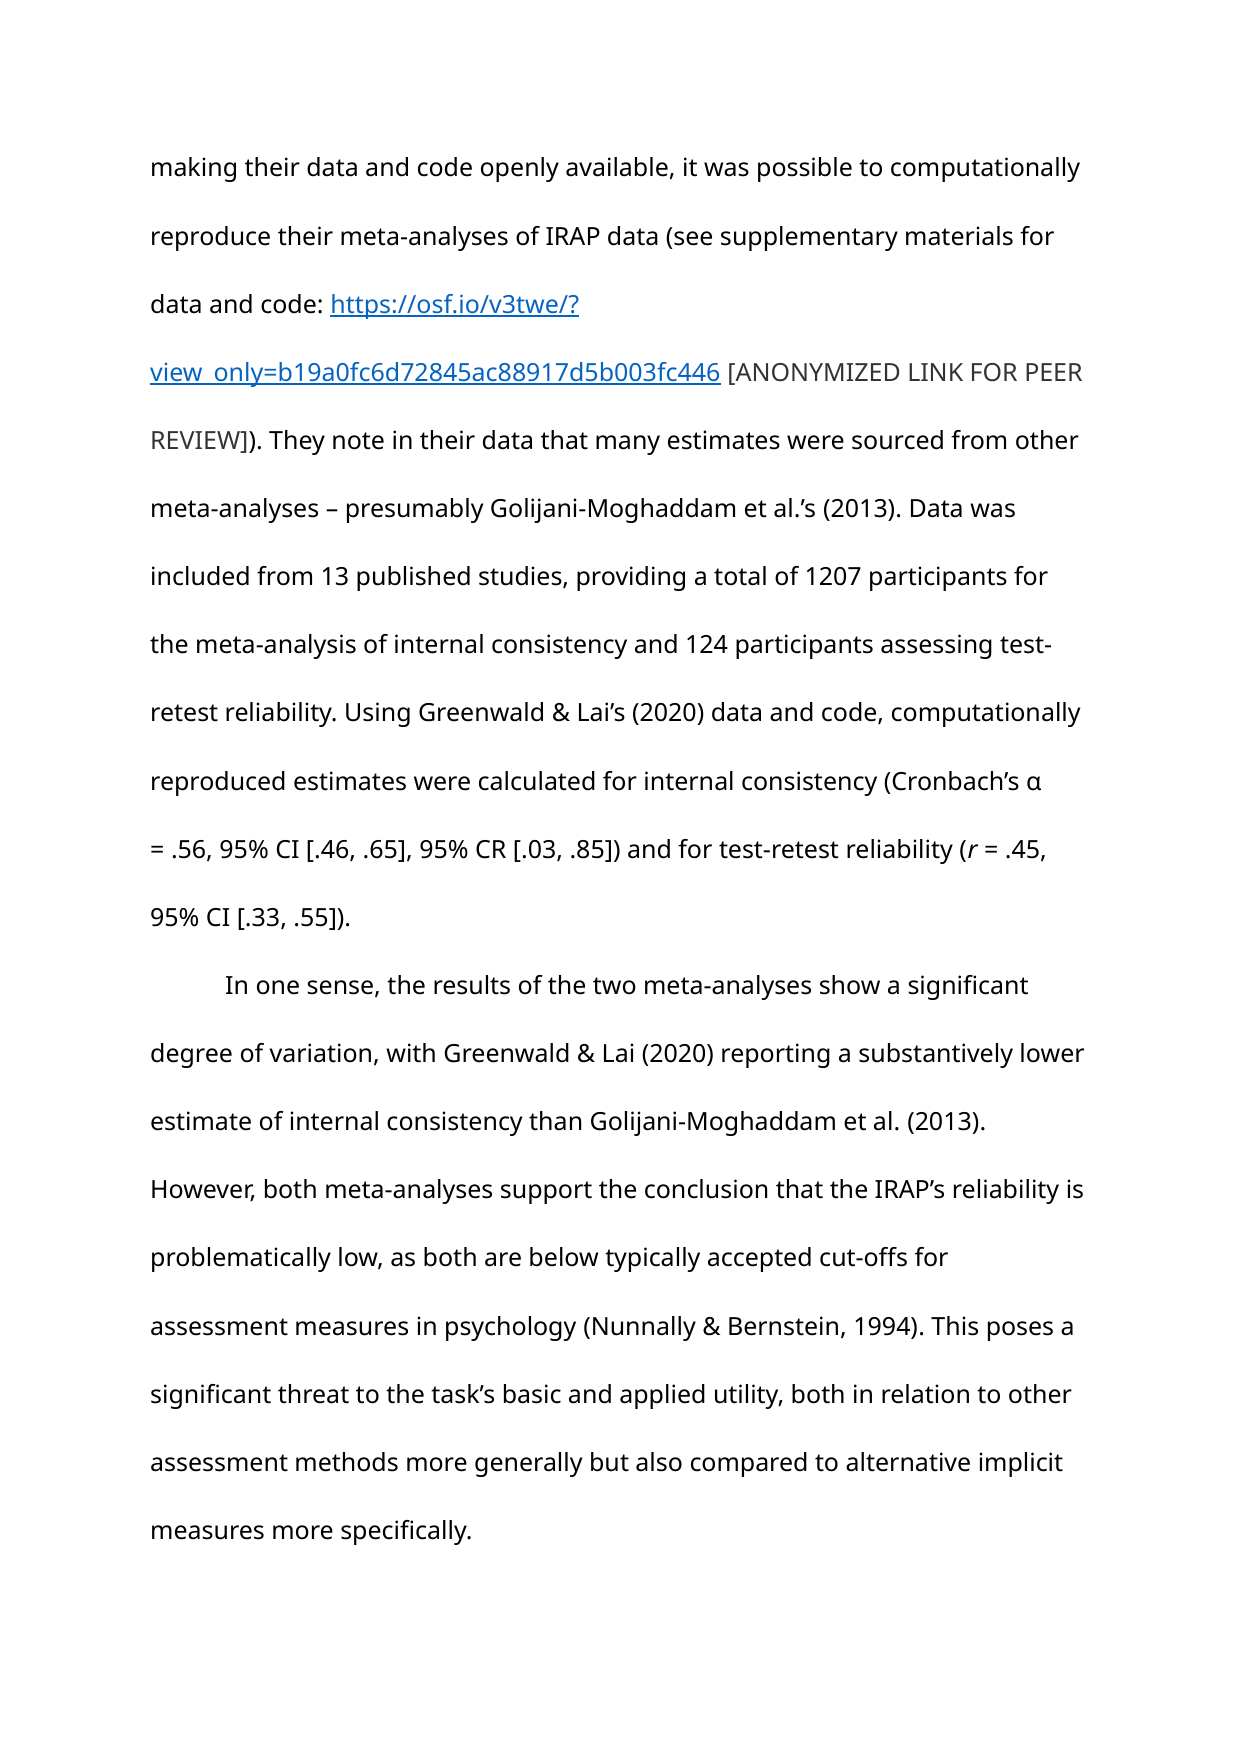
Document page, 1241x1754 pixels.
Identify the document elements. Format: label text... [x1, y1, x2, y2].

text In one sense, the results of the two meta-analyses show a significant degree of variation, with Greenwald & Lai (2020) reporting a substantively lower estimate of internal consistency than Golijani-Moghaddam et al. (2013). However, both meta-analyses support the conclusion that the IRAP’s reliability is problematically low, as both are below typically accepted cut-offs for assessment measures in psychology (Nunnally & Bernstein, 1994). This poses a significant threat to the task’s basic and applied utility, both in relation to other assessment methods more generally but also compared to alternative implicit measures more specifically. [150, 967, 1090, 1547]
